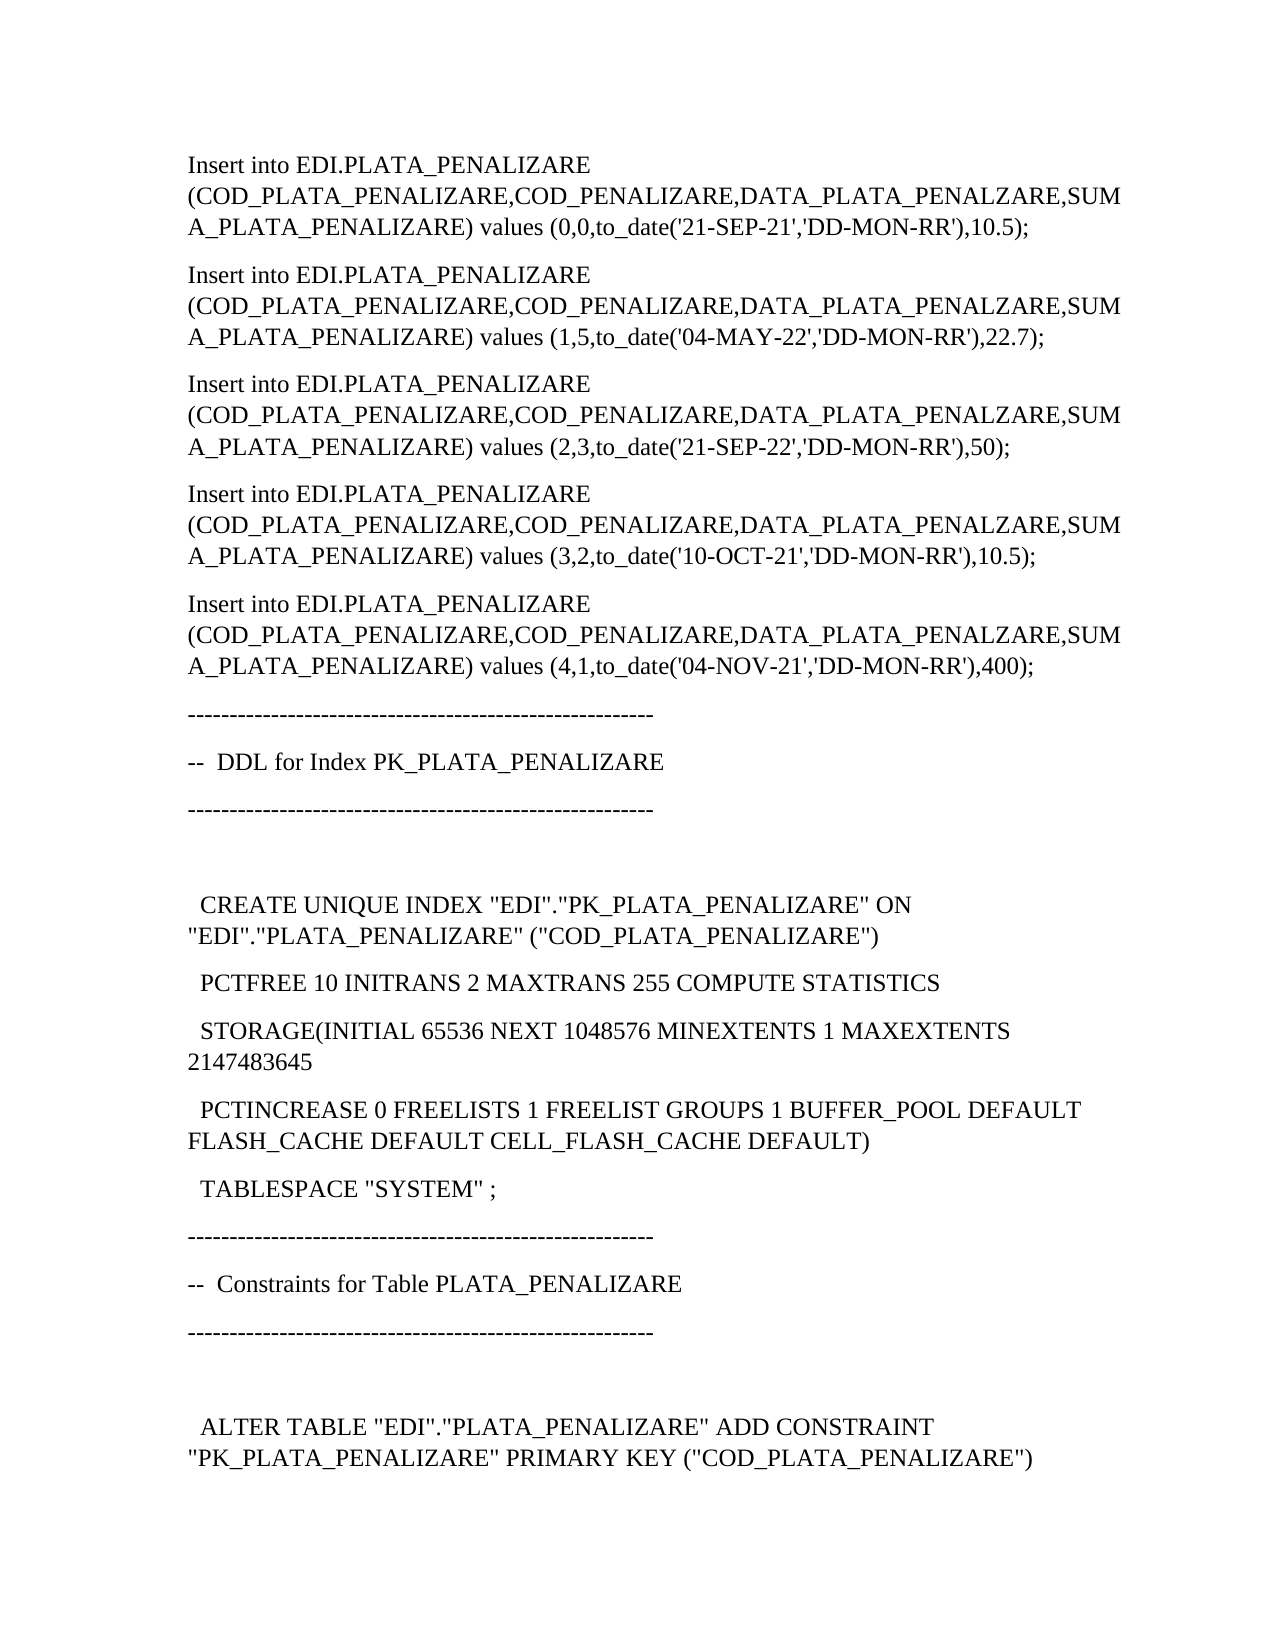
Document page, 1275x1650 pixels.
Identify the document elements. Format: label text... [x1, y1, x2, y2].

text CREATE UNIQUE INDEX "EDI"."PK_PLATA_PENALIZARE" ON "EDI"."PLATA_PENALIZARE" ("COD_PLATA_PENALIZARE") [187, 890, 1125, 949]
text -------------------------------------------------------- [187, 794, 1125, 823]
text Insert into EDI.PLATA_PENALIZARE (COD_PLATA_PENALIZARE,COD_PENALIZARE,DATA_PLATA_PENALZARE,SUMA_PLATA_PENALIZARE) values (4,1,to_date('04-NOV-21','DD-MON-RR'),400); [187, 589, 1125, 680]
text PCTINCREASE 0 FREELISTS 1 FREELIST GROUPS 1 BUFFER_POOL DEFAULT FLASH_CACHE DEFAULT CELL_FLASH_CACHE DEFAULT) [187, 1095, 1125, 1155]
text Insert into EDI.PLATA_PENALIZARE (COD_PLATA_PENALIZARE,COD_PENALIZARE,DATA_PLATA_PENALZARE,SUMA_PLATA_PENALIZARE) values (0,0,to_date('21-SEP-21','DD-MON-RR'),10.5); [187, 150, 1125, 241]
text PCTFREE 10 INITRANS 2 MAXTRANS 255 COMPUTE STATISTICS [187, 968, 1125, 997]
text Insert into EDI.PLATA_PENALIZARE (COD_PLATA_PENALIZARE,COD_PENALIZARE,DATA_PLATA_PENALZARE,SUMA_PLATA_PENALIZARE) values (2,3,to_date('21-SEP-22','DD-MON-RR'),50); [187, 369, 1125, 460]
text Insert into EDI.PLATA_PENALIZARE (COD_PLATA_PENALIZARE,COD_PENALIZARE,DATA_PLATA_PENALZARE,SUMA_PLATA_PENALIZARE) values (3,2,to_date('10-OCT-21','DD-MON-RR'),10.5); [187, 479, 1125, 570]
text -- Constraints for Table PLATA_PENALIZARE [187, 1269, 1125, 1298]
text -------------------------------------------------------- [187, 1221, 1125, 1250]
text ALTER TABLE "EDI"."PLATA_PENALIZARE" ADD CONSTRAINT "PK_PLATA_PENALIZARE" PRIMARY KEY ("COD_PLATA_PENALIZARE") [187, 1412, 1125, 1472]
text -- DDL for Index PK_PLATA_PENALIZARE [187, 747, 1125, 775]
text TABLESPACE "SYSTEM" ; [187, 1174, 1125, 1202]
text -------------------------------------------------------- [187, 1317, 1125, 1346]
text -------------------------------------------------------- [187, 699, 1125, 728]
text Insert into EDI.PLATA_PENALIZARE (COD_PLATA_PENALIZARE,COD_PENALIZARE,DATA_PLATA_PENALZARE,SUMA_PLATA_PENALIZARE) values (1,5,to_date('04-MAY-22','DD-MON-RR'),22.7); [187, 260, 1125, 351]
text STORAGE(INITIAL 65536 NEXT 1048576 MINEXTENTS 1 MAXEXTENTS 2147483645 [187, 1016, 1125, 1076]
